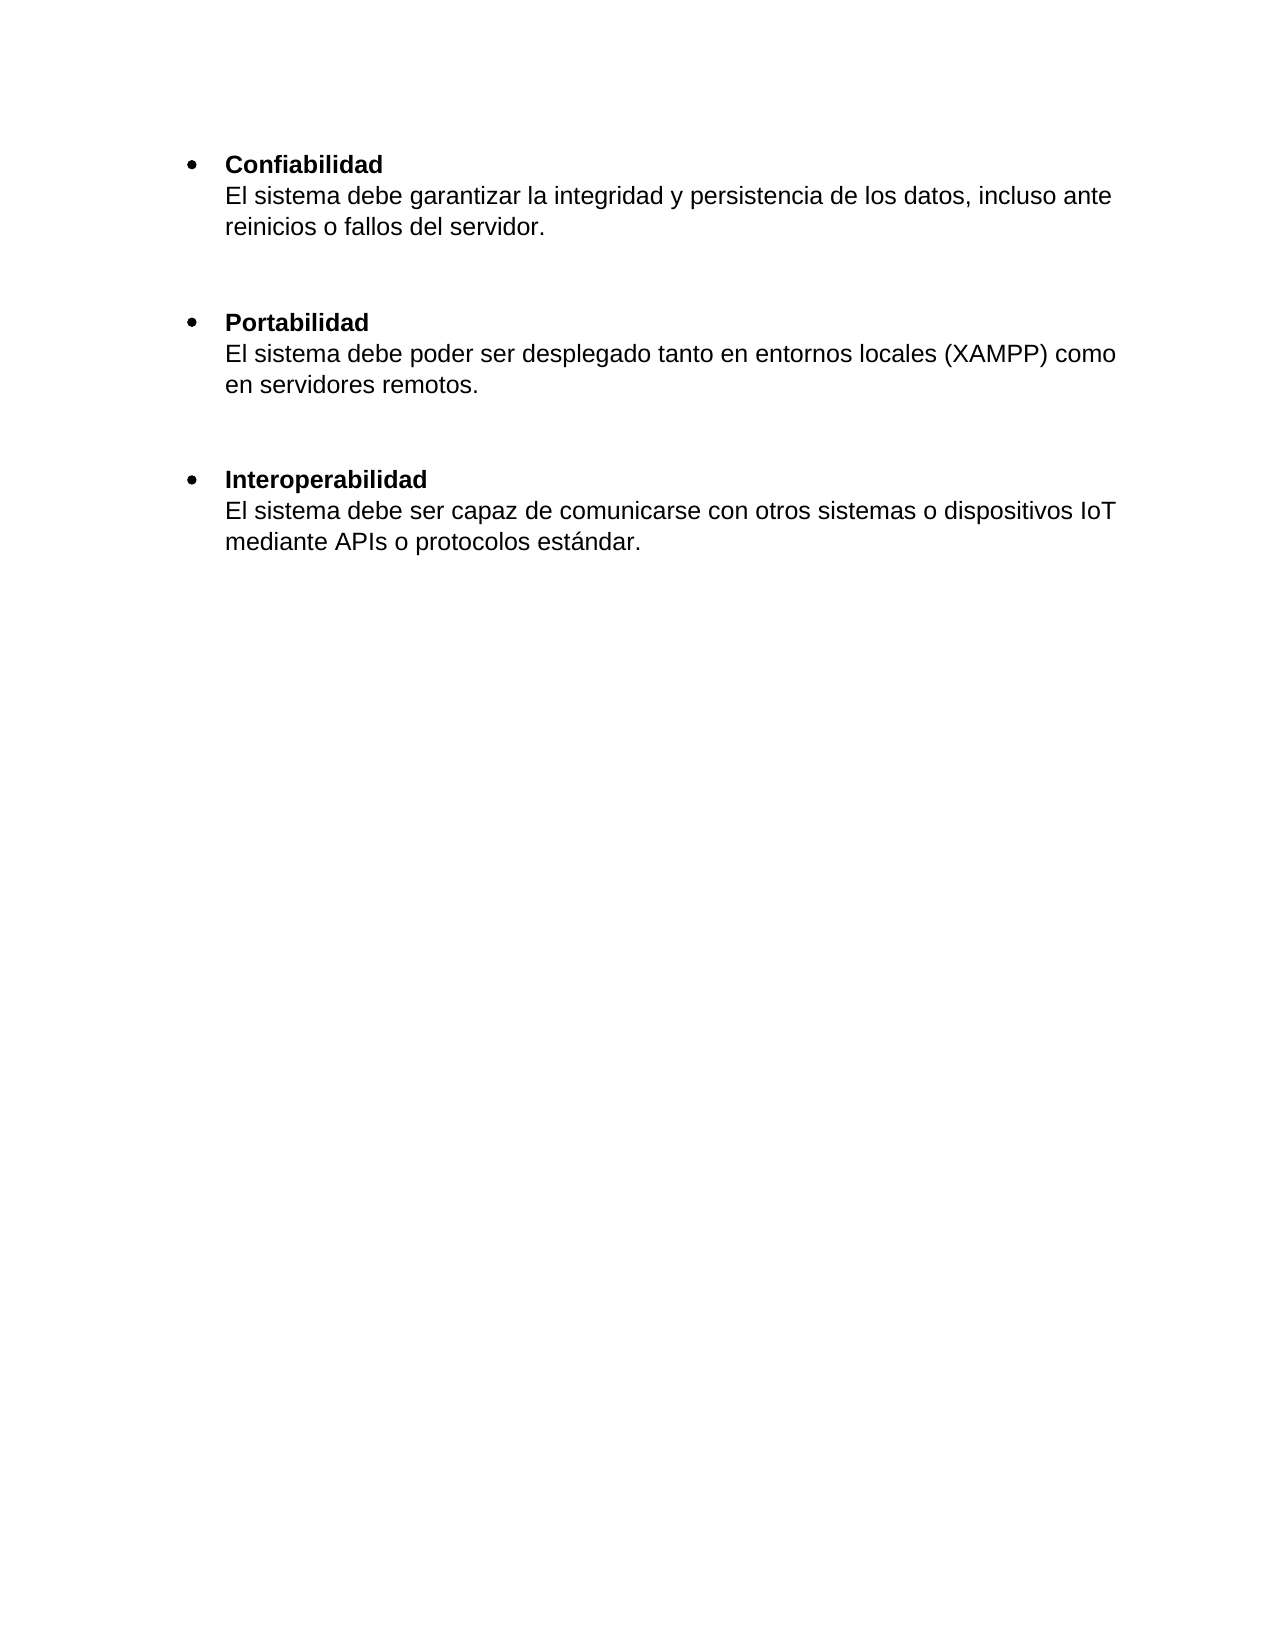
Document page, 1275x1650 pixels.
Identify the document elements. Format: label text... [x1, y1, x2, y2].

list Portabilidad [187, 308, 1125, 336]
list Interoperabilidad [187, 465, 1125, 494]
list El sistema debe poder ser desplegado tanto en entornos locales (XAMPP) como en servidores remotos. [225, 339, 1125, 398]
list El sistema debe garantizar la integridad y persistencia de los datos, incluso ante reinicios o fallos del servidor. [225, 181, 1125, 241]
list Confiabilidad [187, 150, 1125, 179]
list El sistema debe ser capaz de comunicarse con otros sistemas o dispositivos IoT mediante APIs o protocolos estándar. [225, 496, 1125, 556]
